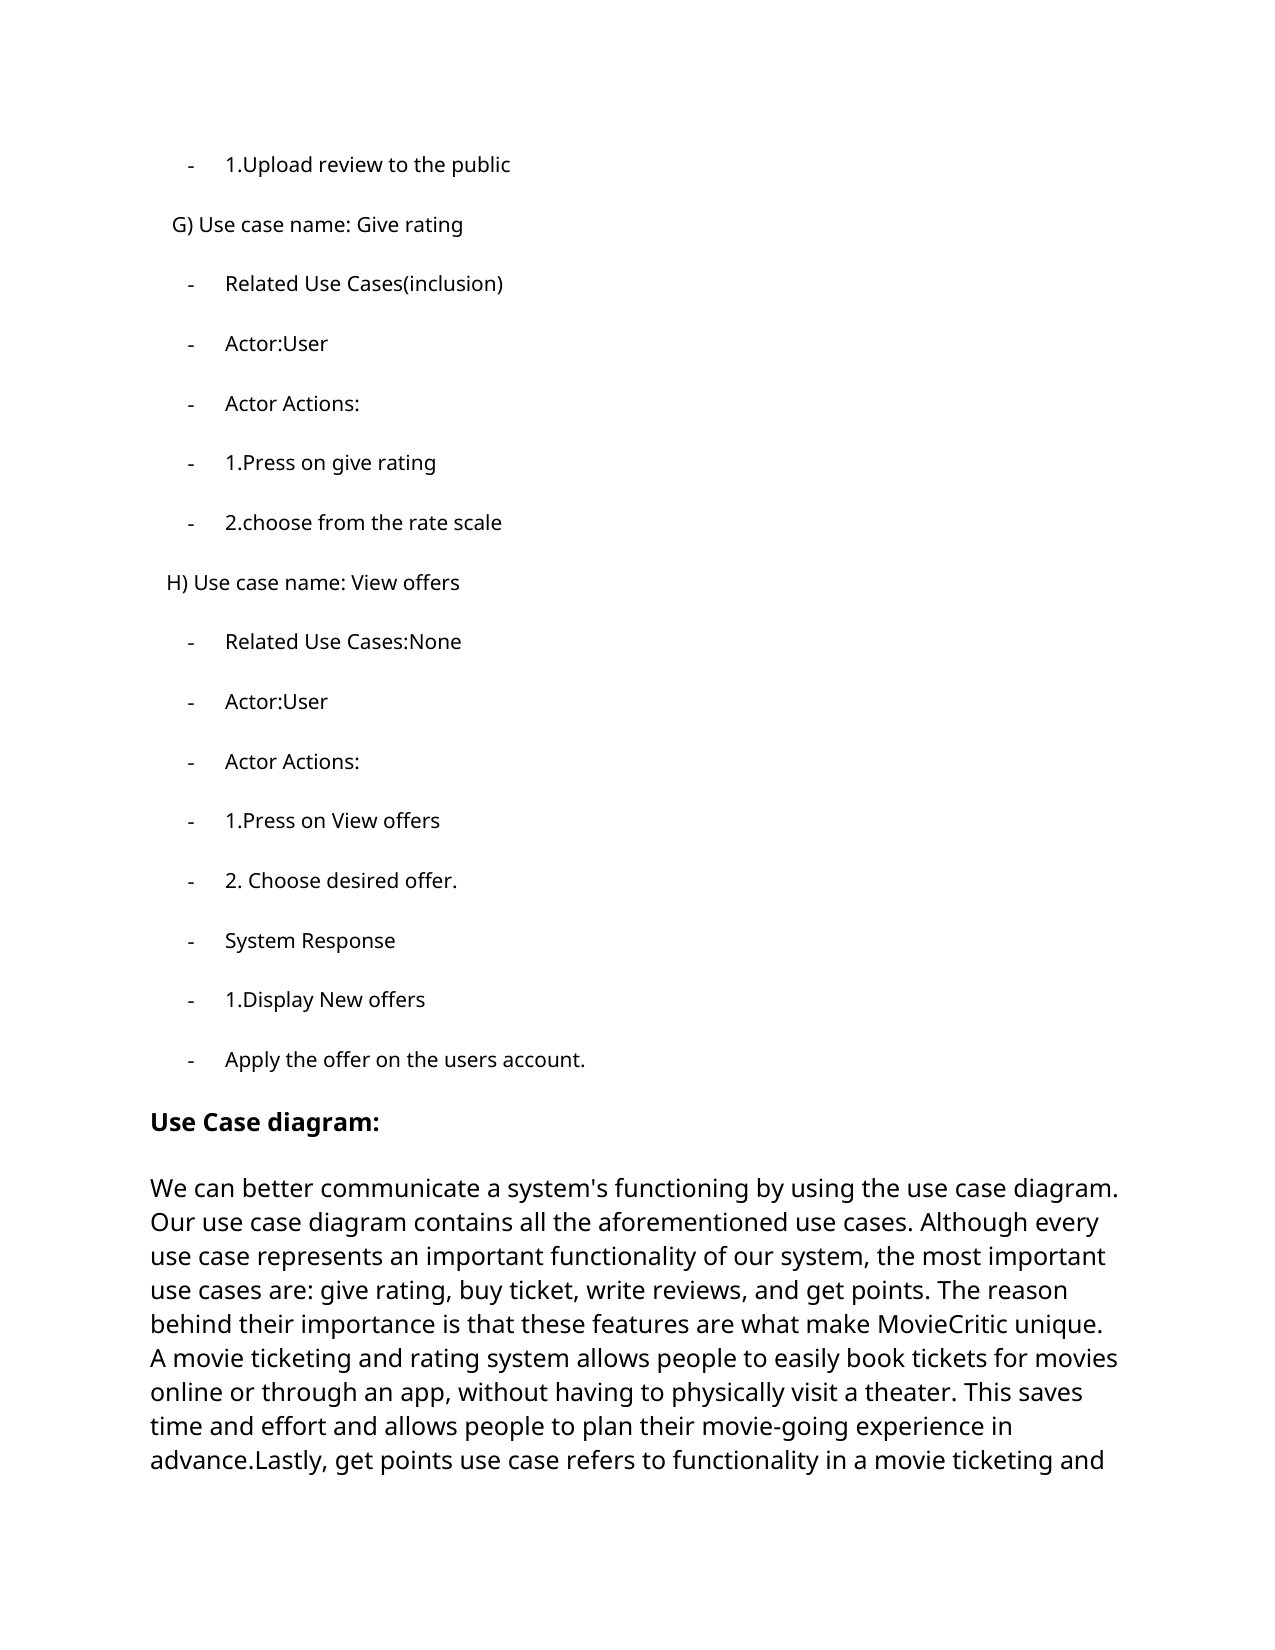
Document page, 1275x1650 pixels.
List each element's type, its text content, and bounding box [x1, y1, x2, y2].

list Related Use Cases(inclusion) [187, 269, 1125, 298]
list 2.choose from the rate scale [187, 508, 1125, 537]
list Actor:User [187, 687, 1125, 716]
list Actor:User [187, 329, 1125, 357]
list 1.Press on View offers [187, 807, 1125, 835]
list System Response [187, 926, 1125, 954]
list Actor Actions: [187, 747, 1125, 775]
list 1.Display New offers [187, 986, 1125, 1014]
text H) Use case name: View offers [150, 568, 1125, 596]
text Use Case diagram: [150, 1105, 1125, 1139]
list Apply the offer on the users account. [187, 1045, 1125, 1074]
list 2. Choose desired offer. [187, 866, 1125, 895]
list 1.Upload review to the public [187, 150, 1125, 178]
list 1.Press on give rating [187, 448, 1125, 477]
list Actor Actions: [187, 389, 1125, 417]
text G) Use case name: Give rating [150, 210, 1125, 238]
list Related Use Cases:None [187, 627, 1125, 656]
